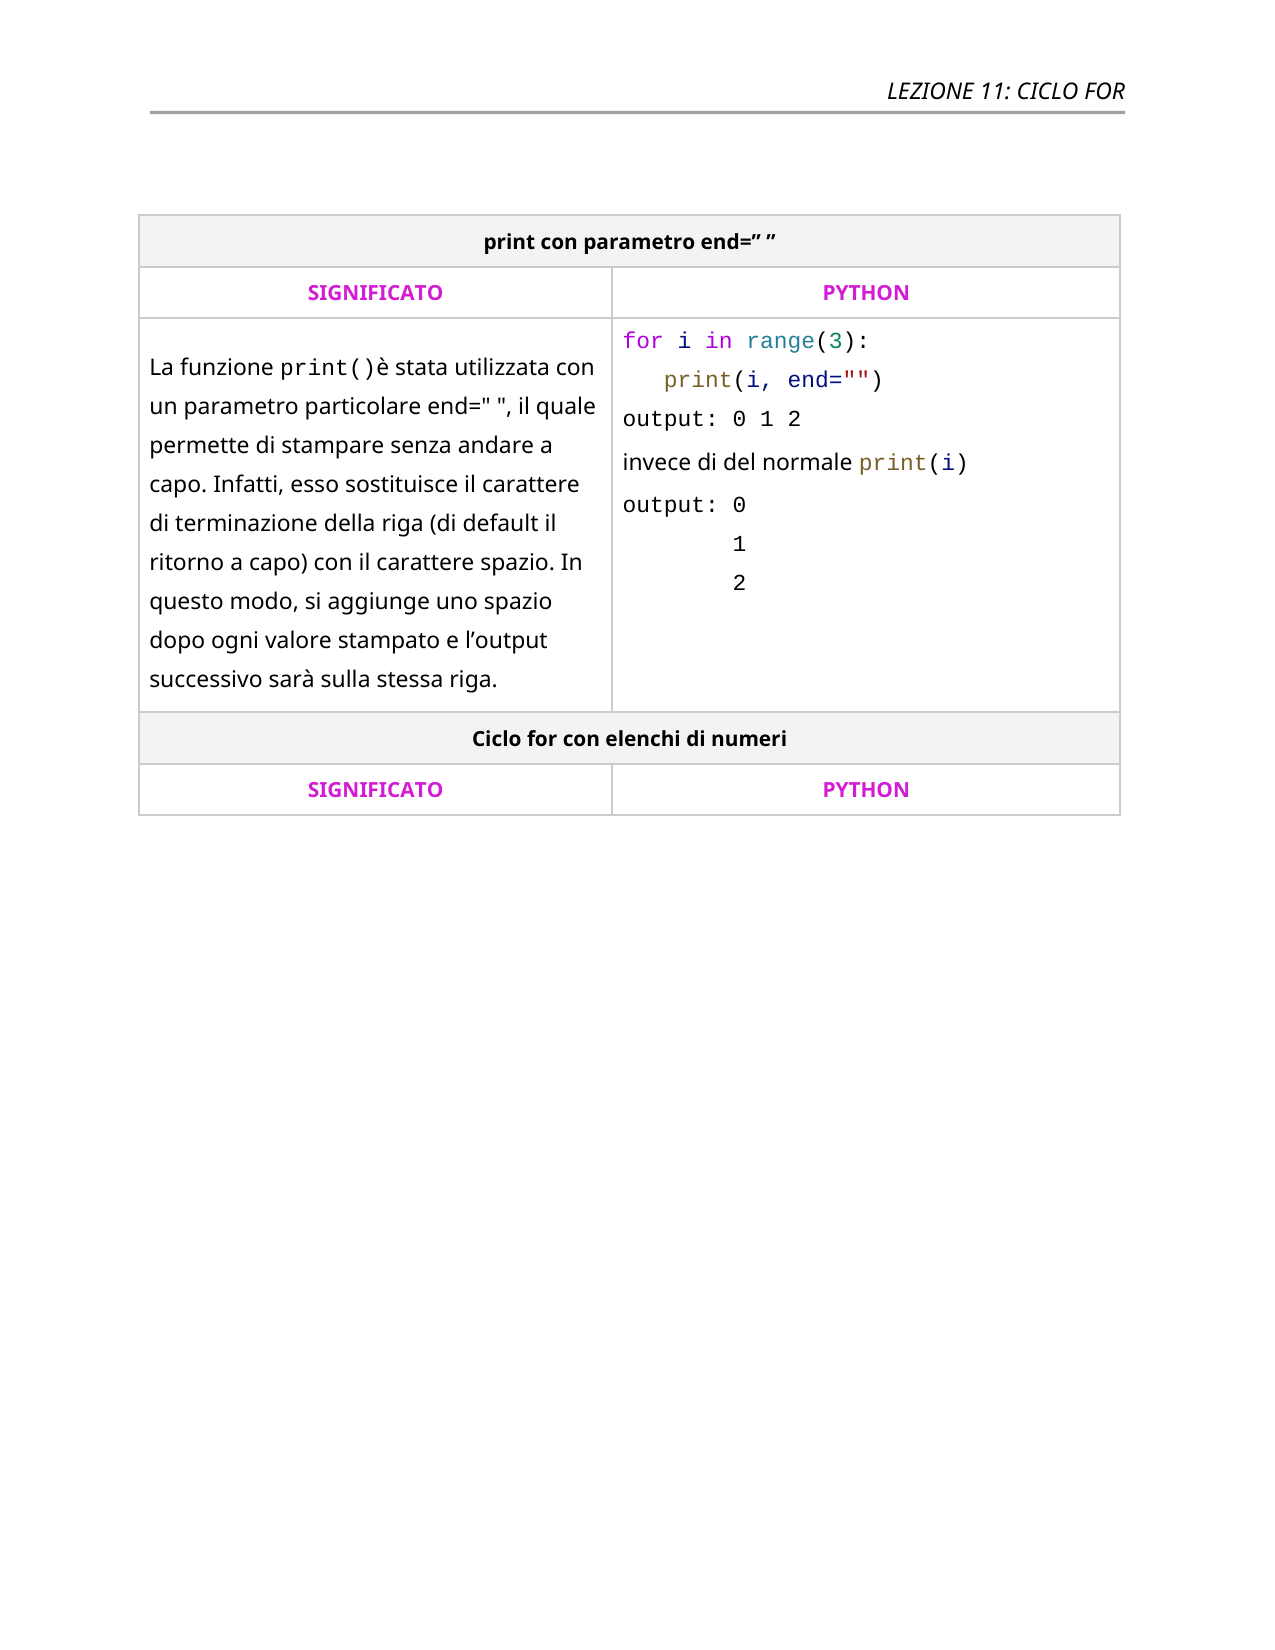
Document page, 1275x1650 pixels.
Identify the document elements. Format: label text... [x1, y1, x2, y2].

table_header print con parametro end=” ” [140, 216, 1119, 266]
table_cell PYTHON [613, 268, 1119, 317]
table_cell Ciclo for con elenchi di numeri [140, 713, 1119, 763]
table_cell La funzione print()è stata utilizzata con un parametro particolare end=" ", il quale permette di stampare senza andare a capo. Infatti, esso sostituisce il carattere di terminazione della riga (di default il ritorno a capo) con il carattere spazio. In questo modo, si aggiunge uno spazio dopo ogni valore stampato e l’output successivo sarà sulla stessa riga. [140, 319, 611, 711]
table_cell SIGNIFICATO [140, 268, 611, 317]
table_cell PYTHON [613, 765, 1119, 814]
table_cell SIGNIFICATO [140, 765, 611, 814]
table_cell for i in range(3): print(i, end="") output: 0 1 2 invece di del normale print(i) output: 0 1 2 [613, 319, 1119, 711]
